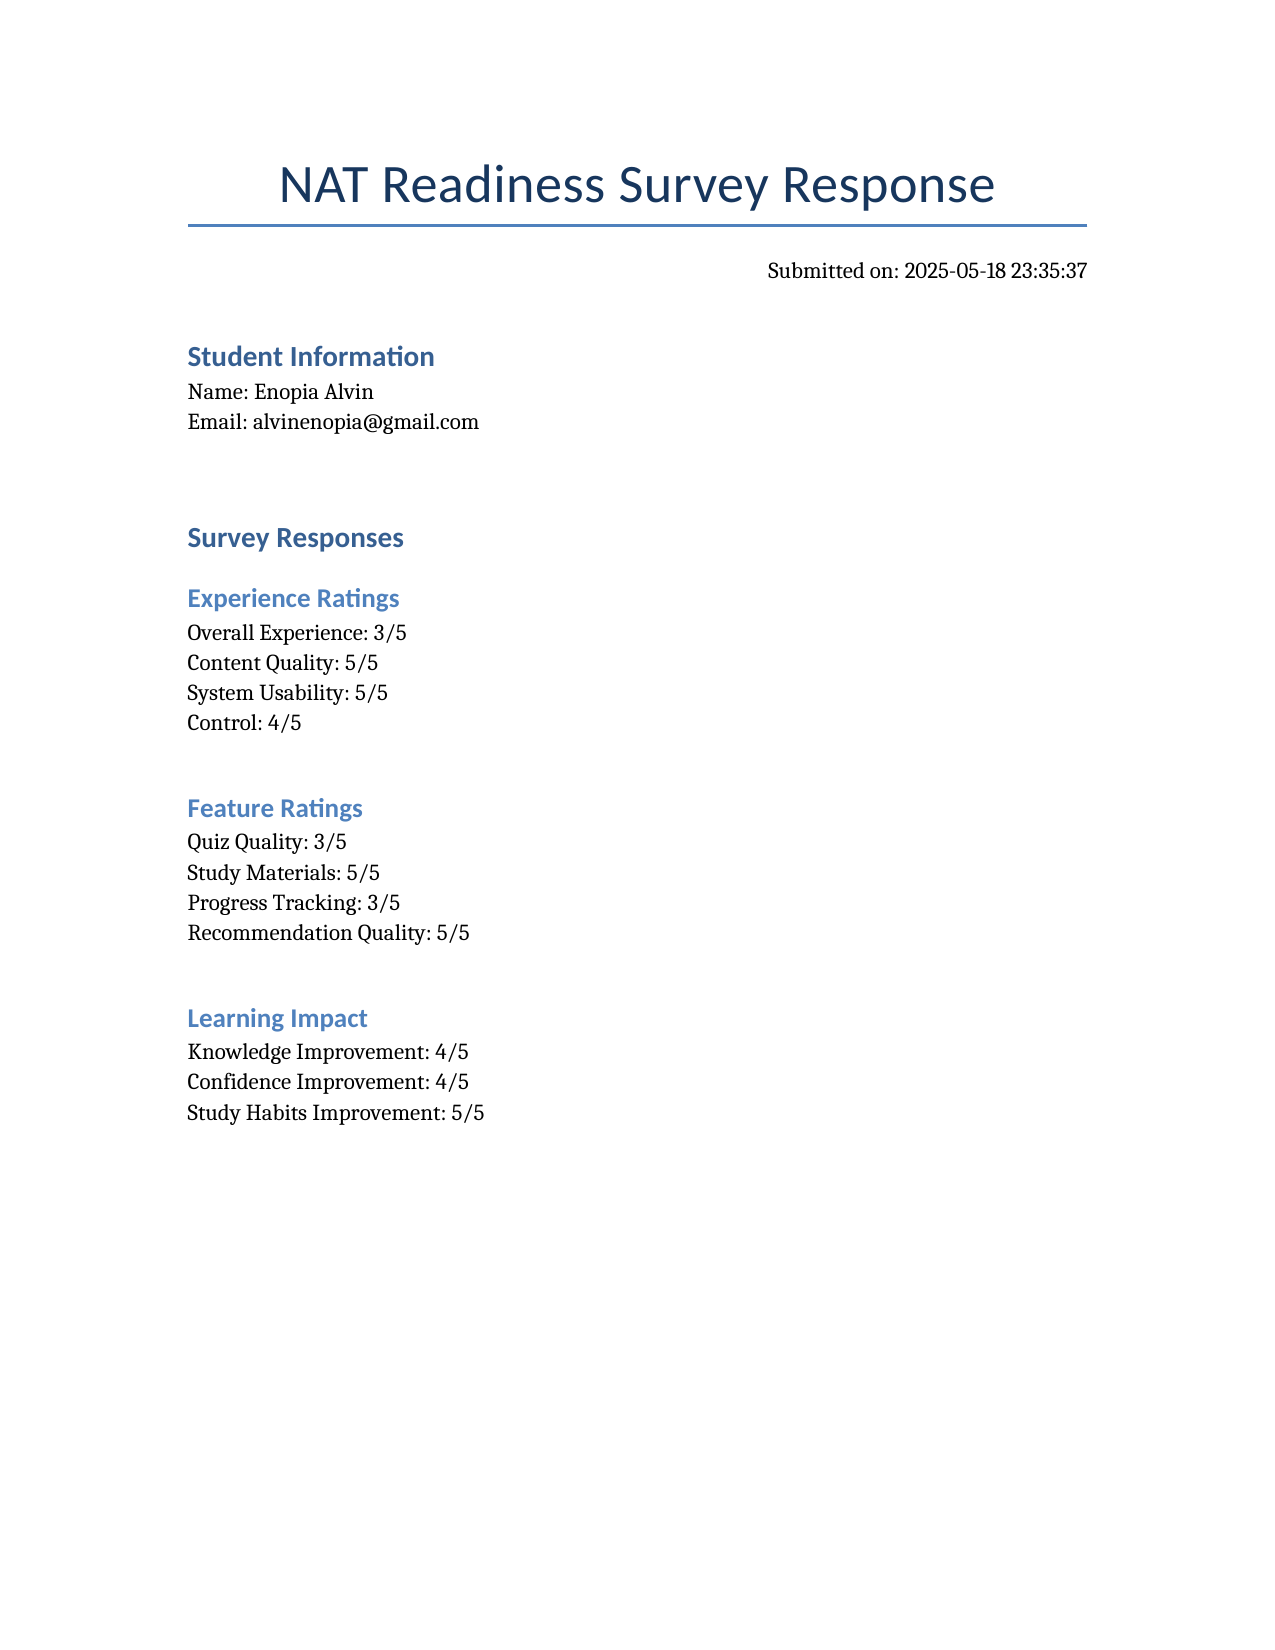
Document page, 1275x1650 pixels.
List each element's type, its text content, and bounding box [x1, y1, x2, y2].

text Overall Experience: 3/5 Content Quality: 5/5 System Usability: 5/5 Control: 4/5 [187, 619, 1087, 766]
subtitle Feature Ratings [187, 791, 1087, 824]
title NAT Readiness Survey Response [187, 150, 1087, 227]
text Quiz Quality: 3/5 Study Materials: 5/5 Progress Tracking: 3/5 Recommendation Quality: 5/5 [187, 829, 1087, 976]
subtitle Experience Ratings [187, 581, 1087, 614]
text Name: Enopia Alvin Email: alvinenopia@gmail.com [187, 379, 1087, 466]
subtitle Learning Impact [187, 1001, 1087, 1034]
subtitle Survey Responses [187, 519, 1087, 555]
text Knowledge Improvement: 4/5 Confidence Improvement: 4/5 Study Habits Improvement: 5/5 [187, 1039, 1087, 1156]
subtitle Student Information [187, 338, 1087, 374]
text Submitted on: 2025-05-18 23:35:37 [187, 258, 1087, 284]
